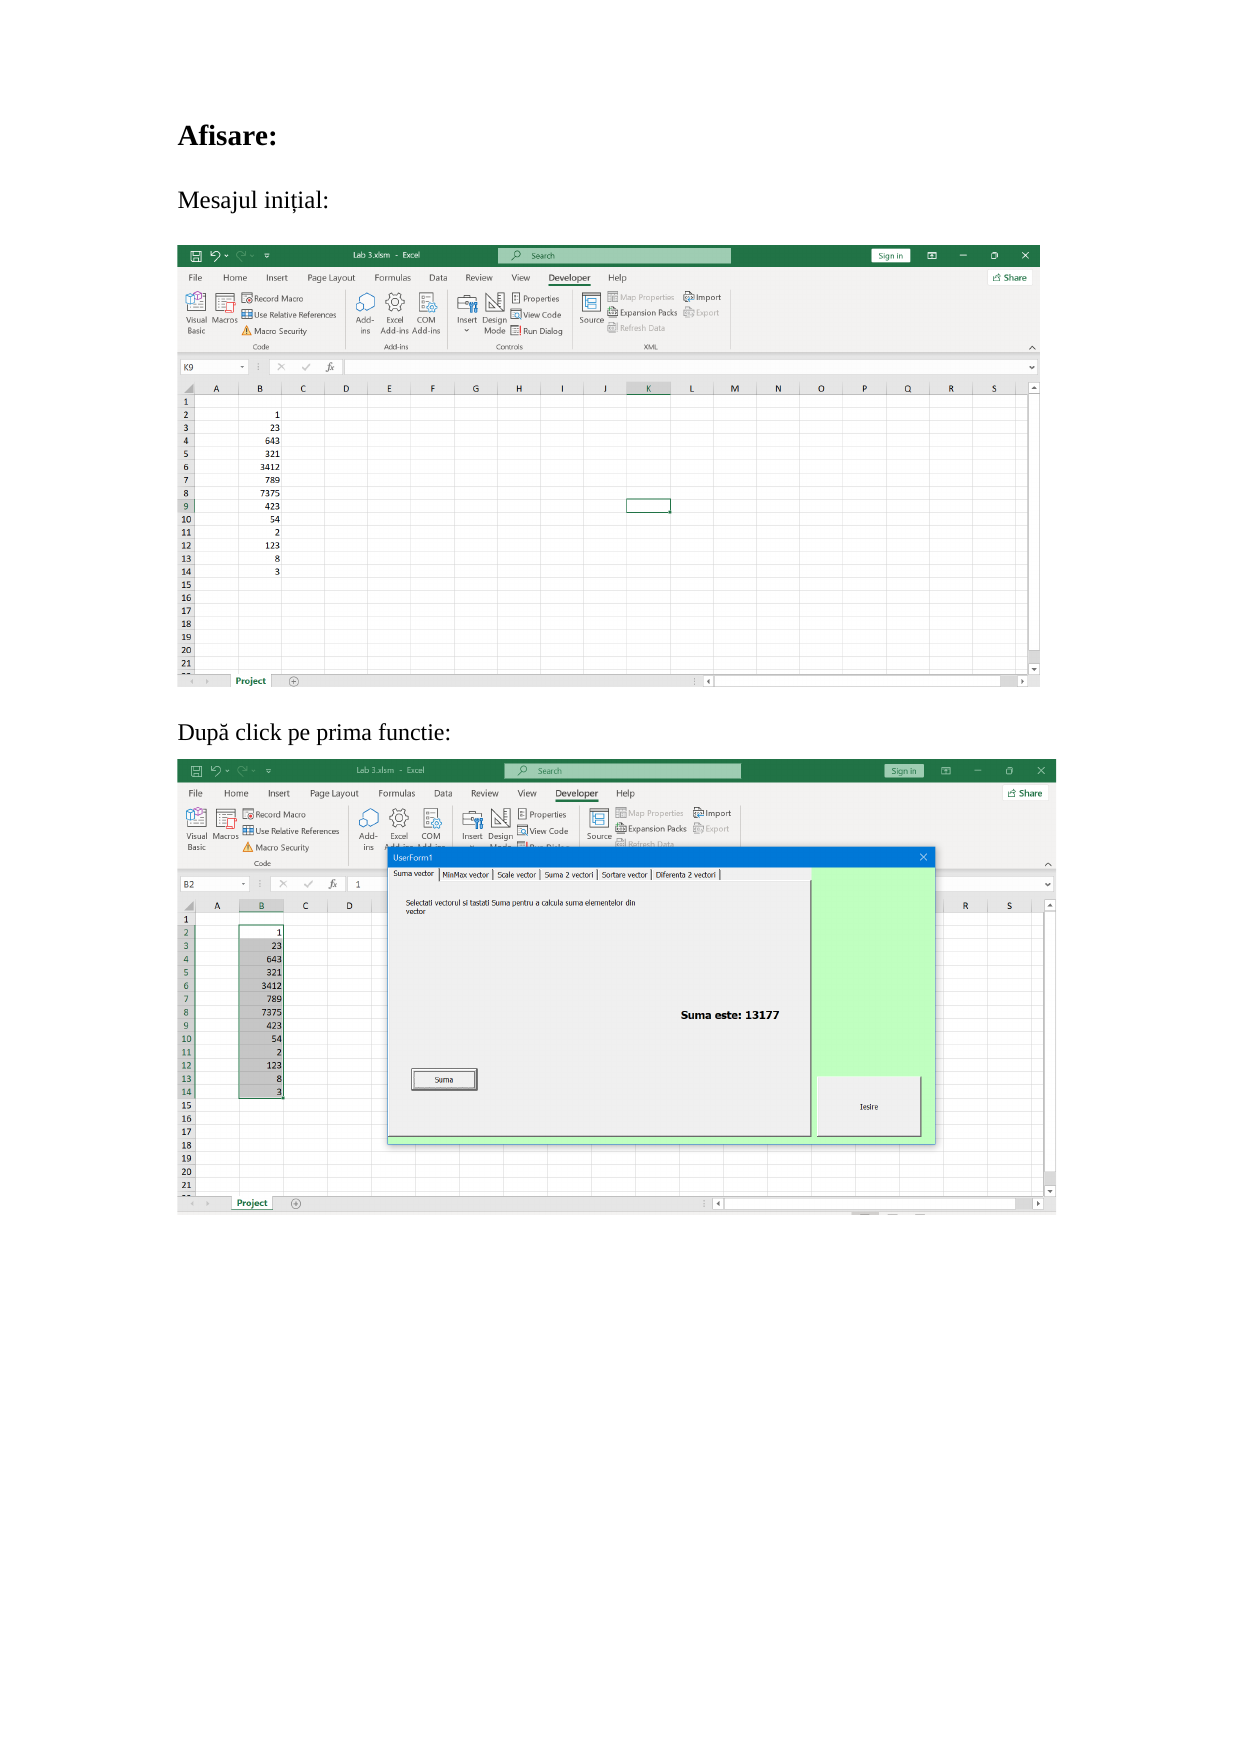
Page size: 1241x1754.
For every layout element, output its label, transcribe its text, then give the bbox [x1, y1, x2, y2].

text Afisare: [177, 118, 1152, 152]
picture [177, 245, 1040, 687]
text Mesajul inițial: [177, 185, 1152, 214]
picture [177, 759, 1057, 1215]
